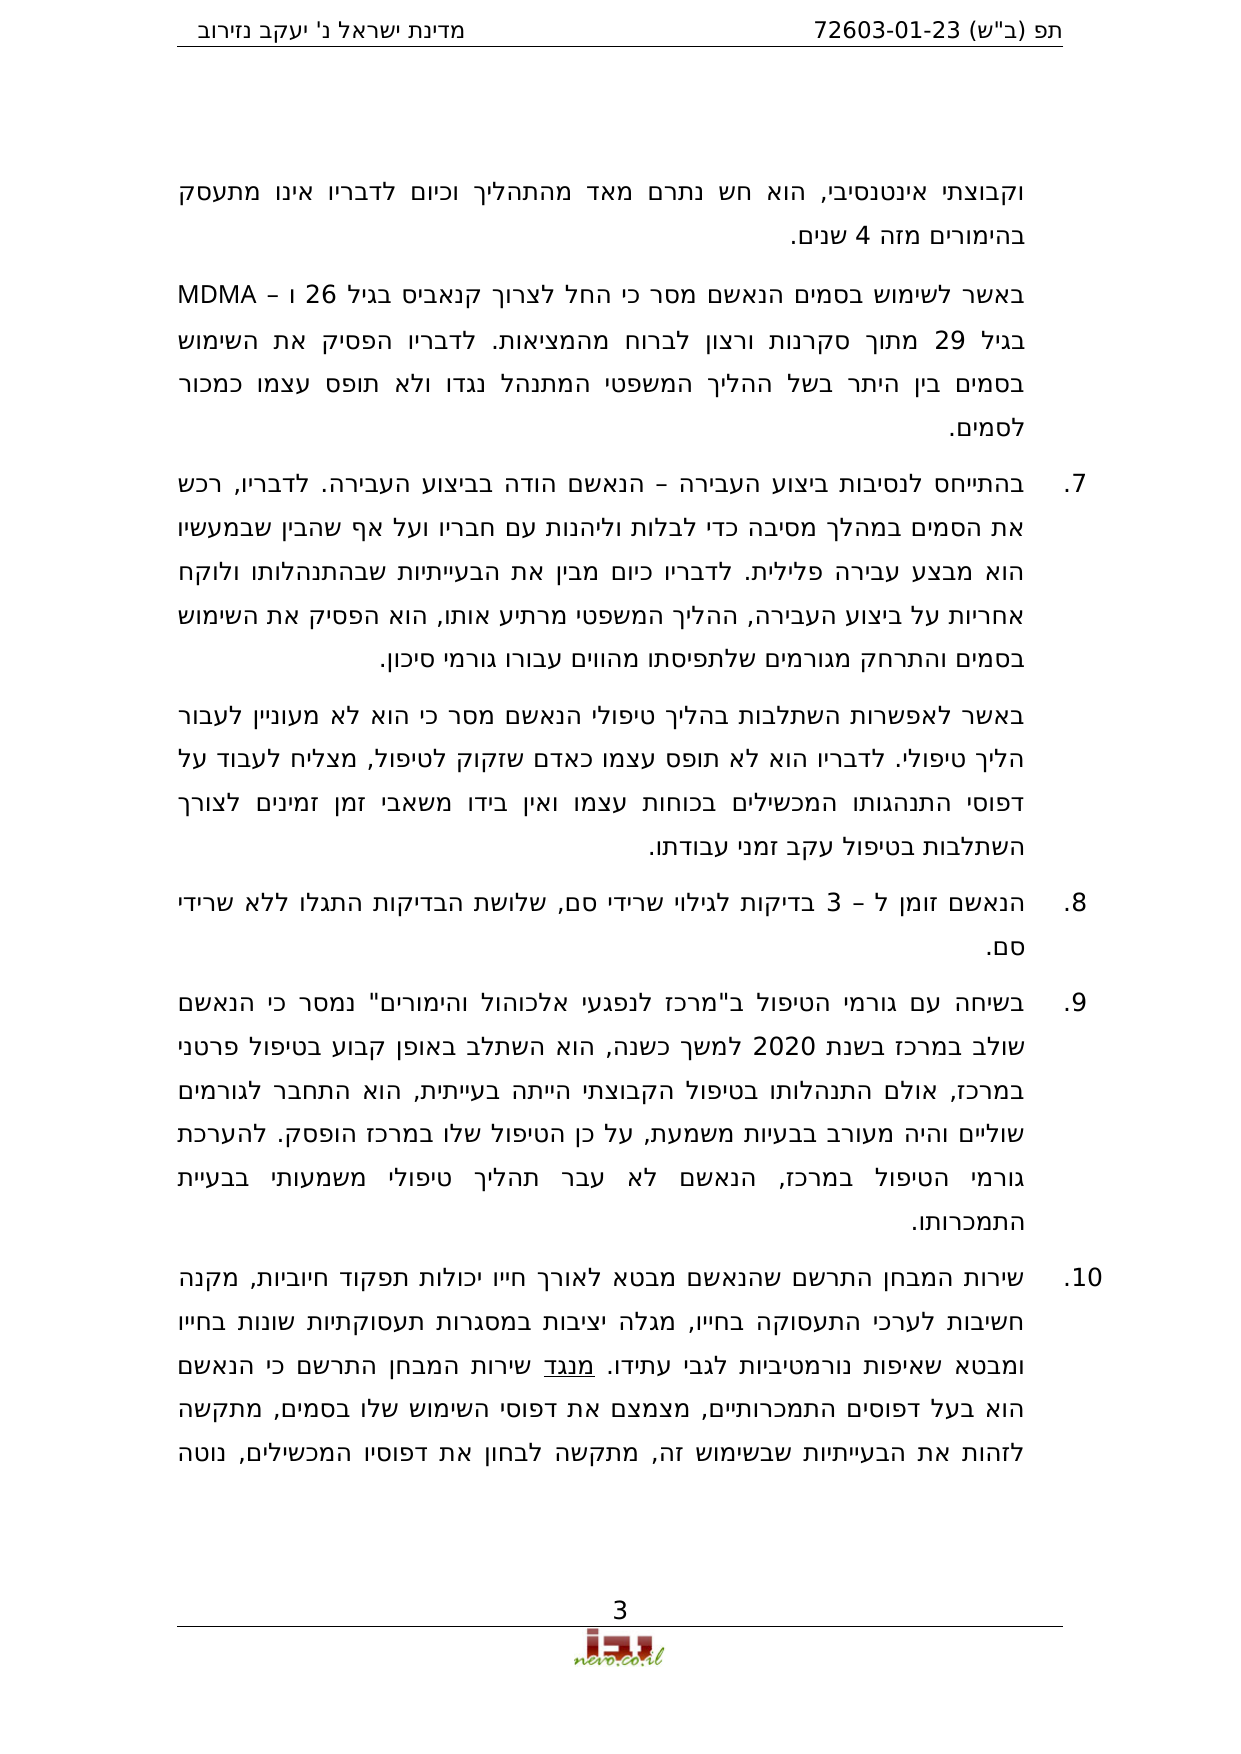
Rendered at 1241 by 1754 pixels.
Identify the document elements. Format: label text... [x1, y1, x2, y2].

list באשר לשימוש בסמים הנאשם מסר כי החל לצרוך קנאביס בגיל 26 ו – MDMA בגיל 29 מתוך סקרנות ורצון לברוח מהמציאות. לדבריו הפסיק את השימוש בסמים בין היתר בשל ההליך המשפטי המתנהל נגדו ולא תופס עצמו כמכור לסמים. [177, 277, 1026, 442]
list בהתייחס לנסיבות ביצוע העבירה – הנאשם הודה בביצוע העבירה. לדבריו, רכש את הסמים במהלך מסיבה כדי לבלות וליהנות עם חבריו ועל אף שהבין שבמעשיו הוא מבצע עבירה פלילית. לדבריו כיום מבין את הבעייתיות שבהתנהלותו ולוקח אחריות על ביצוע העבירה, ההליך המשפטי מרתיע אותו, הוא הפסיק את השימוש בסמים והתרחק מגורמים שלתפיסתו מהווים עבורו גורמי סיכון. [177, 469, 1063, 674]
list באשר לאפשרות השתלבות בהליך טיפולי הנאשם מסר כי הוא לא מעוניין לעבור הליך טיפולי. לדבריו הוא לא תופס עצמו כאדם שזקוק לטיפול, מצליח לעבוד על דפוסי התנהגותו המכשילים בכוחות עצמו ואין בידו משאבי זמן זמינים לצורך השתלבות בטיפול עקב זמני עבודתו. [177, 701, 1026, 861]
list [177, 177, 1026, 250]
picture [574, 1628, 666, 1667]
list בשיחה עם גורמי הטיפול ב"מרכז לנפגעי אלכוהול והימורים" נמסר כי הנאשם שולב במרכז בשנת 2020 למשך כשנה, הוא השתלב באופן קבוע בטיפול פרטני במרכז, אולם התנהלותו בטיפול הקבוצתי הייתה בעייתית, הוא התחבר לגורמים שוליים והיה מעורב בבעיות משמעת, על כן הטיפול שלו במרכז הופסק. להערכת גורמי הטיפול במרכז, הנאשם לא עבר תהליך טיפולי משמעותי בבעיית התמכרותו. [177, 988, 1063, 1236]
list הנאשם זומן ל – 3 בדיקות לגילוי שרידי סם, שלושת הבדיקות התגלו ללא שרידי סם. [177, 888, 1063, 961]
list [177, 1263, 1063, 1467]
